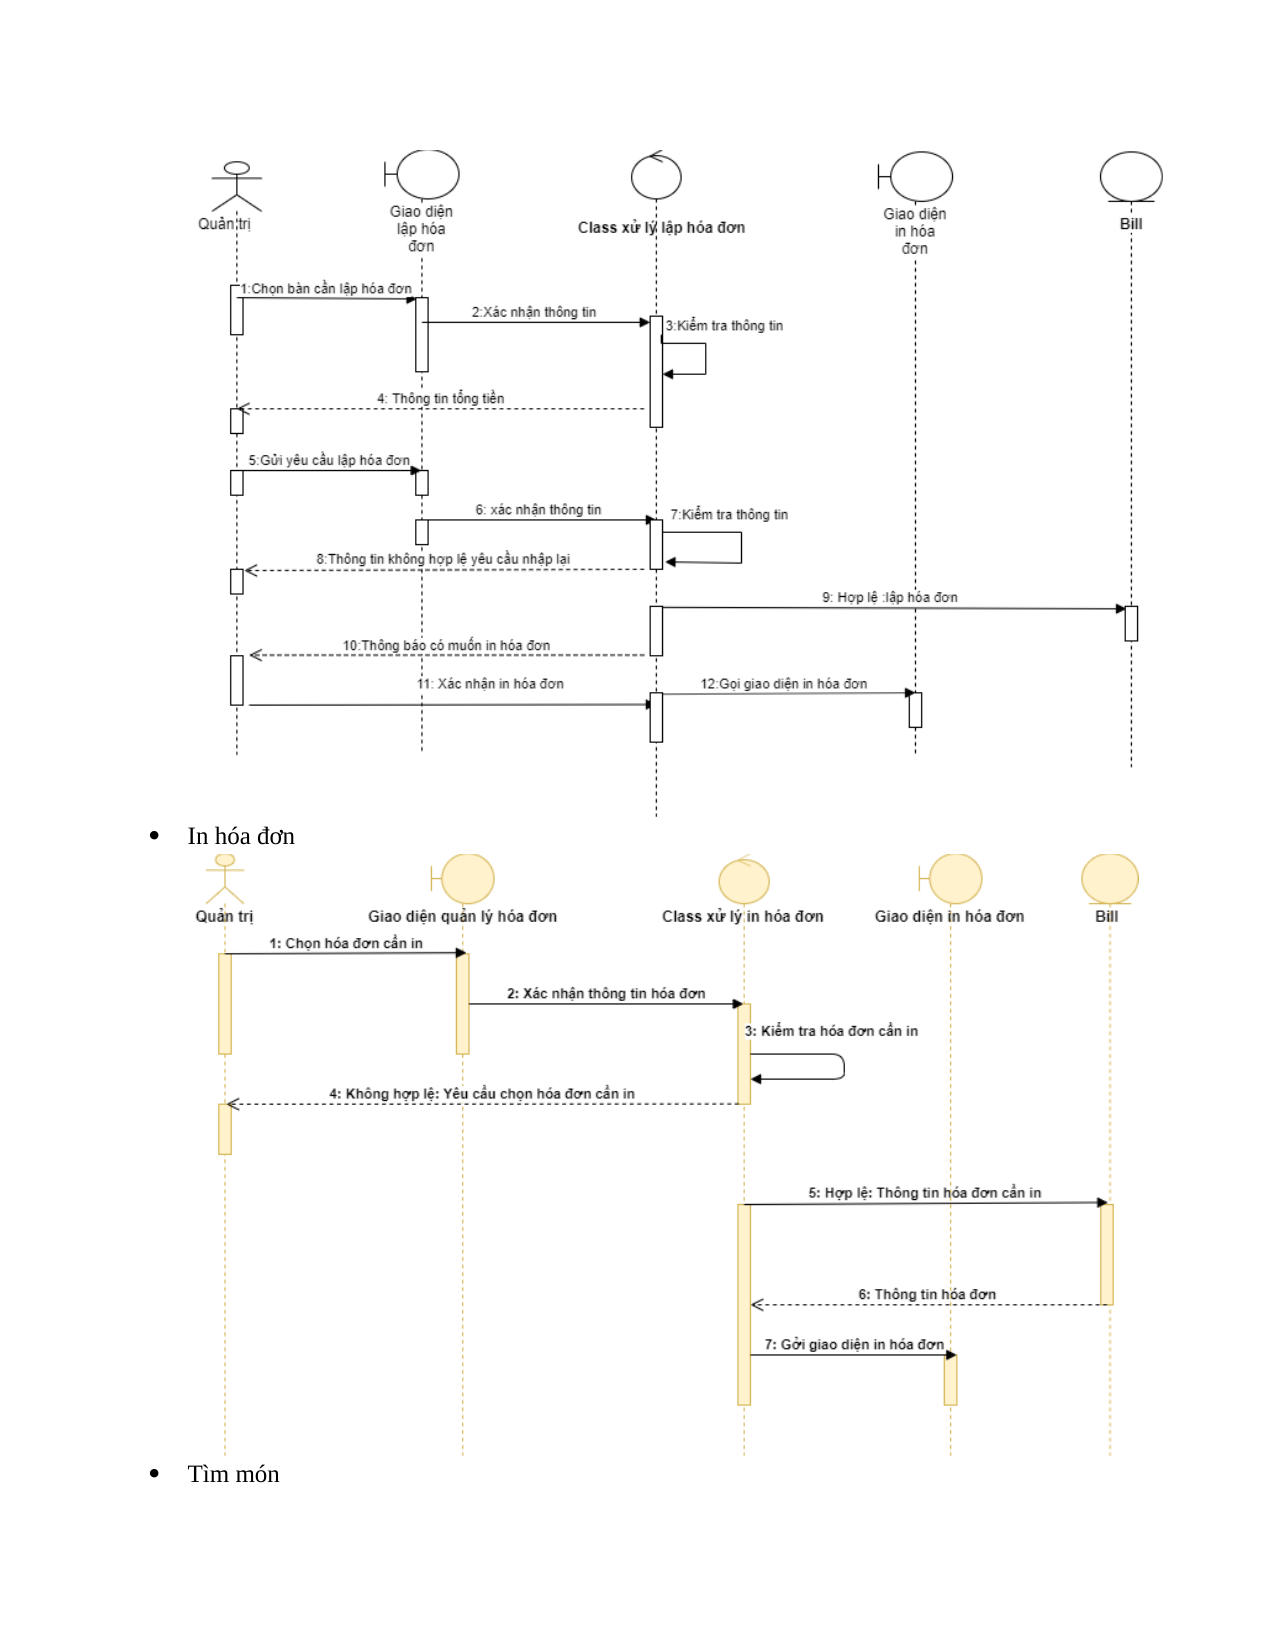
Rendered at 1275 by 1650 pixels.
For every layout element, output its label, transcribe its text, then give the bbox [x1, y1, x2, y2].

picture [187, 854, 1139, 1456]
list Tìm món [150, 1459, 1125, 1488]
picture [187, 150, 1163, 817]
list In hóa đơn [150, 821, 1125, 850]
